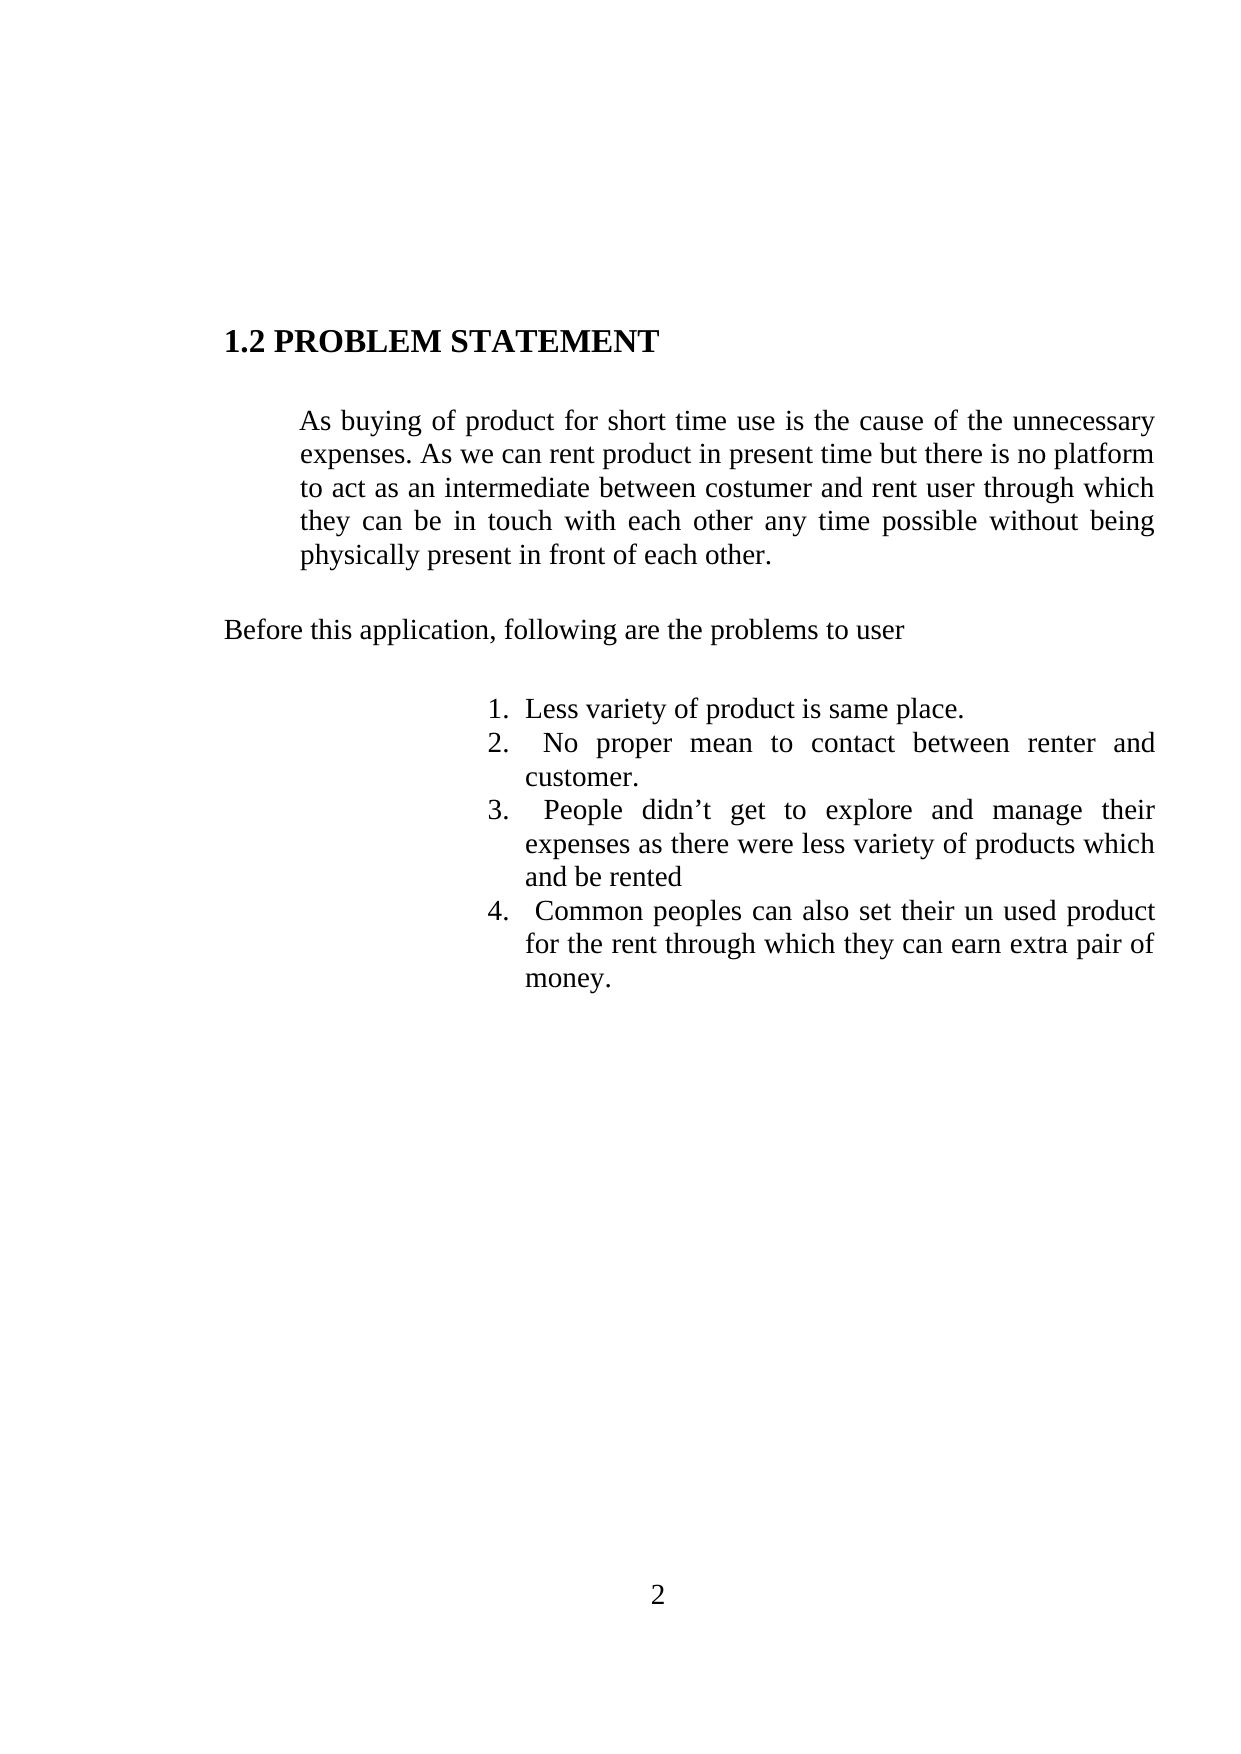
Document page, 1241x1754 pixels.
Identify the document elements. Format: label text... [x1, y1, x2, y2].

subtitle 1.2 PROBLEM STATEMENT [223, 321, 1156, 359]
list No proper mean to contact between renter and customer. [487, 725, 1156, 792]
list Less variety of product is same place. [487, 692, 1156, 725]
text As buying of product for short time use is the cause of the unnecessary expenses. As we can rent product in present time but there is no platform to act as an intermediate between costumer and rent user through which they can be in touch with each other any time possible without being physically present in front of each other. [299, 403, 1156, 571]
list People didn’t get to explore and manage their expenses as there were less variety of products which and be rented [487, 792, 1156, 893]
list Common peoples can also set their un used product for the rent through which they can earn extra pair of money. [487, 893, 1156, 993]
text Before this application, following are the problems to user [223, 612, 1155, 645]
